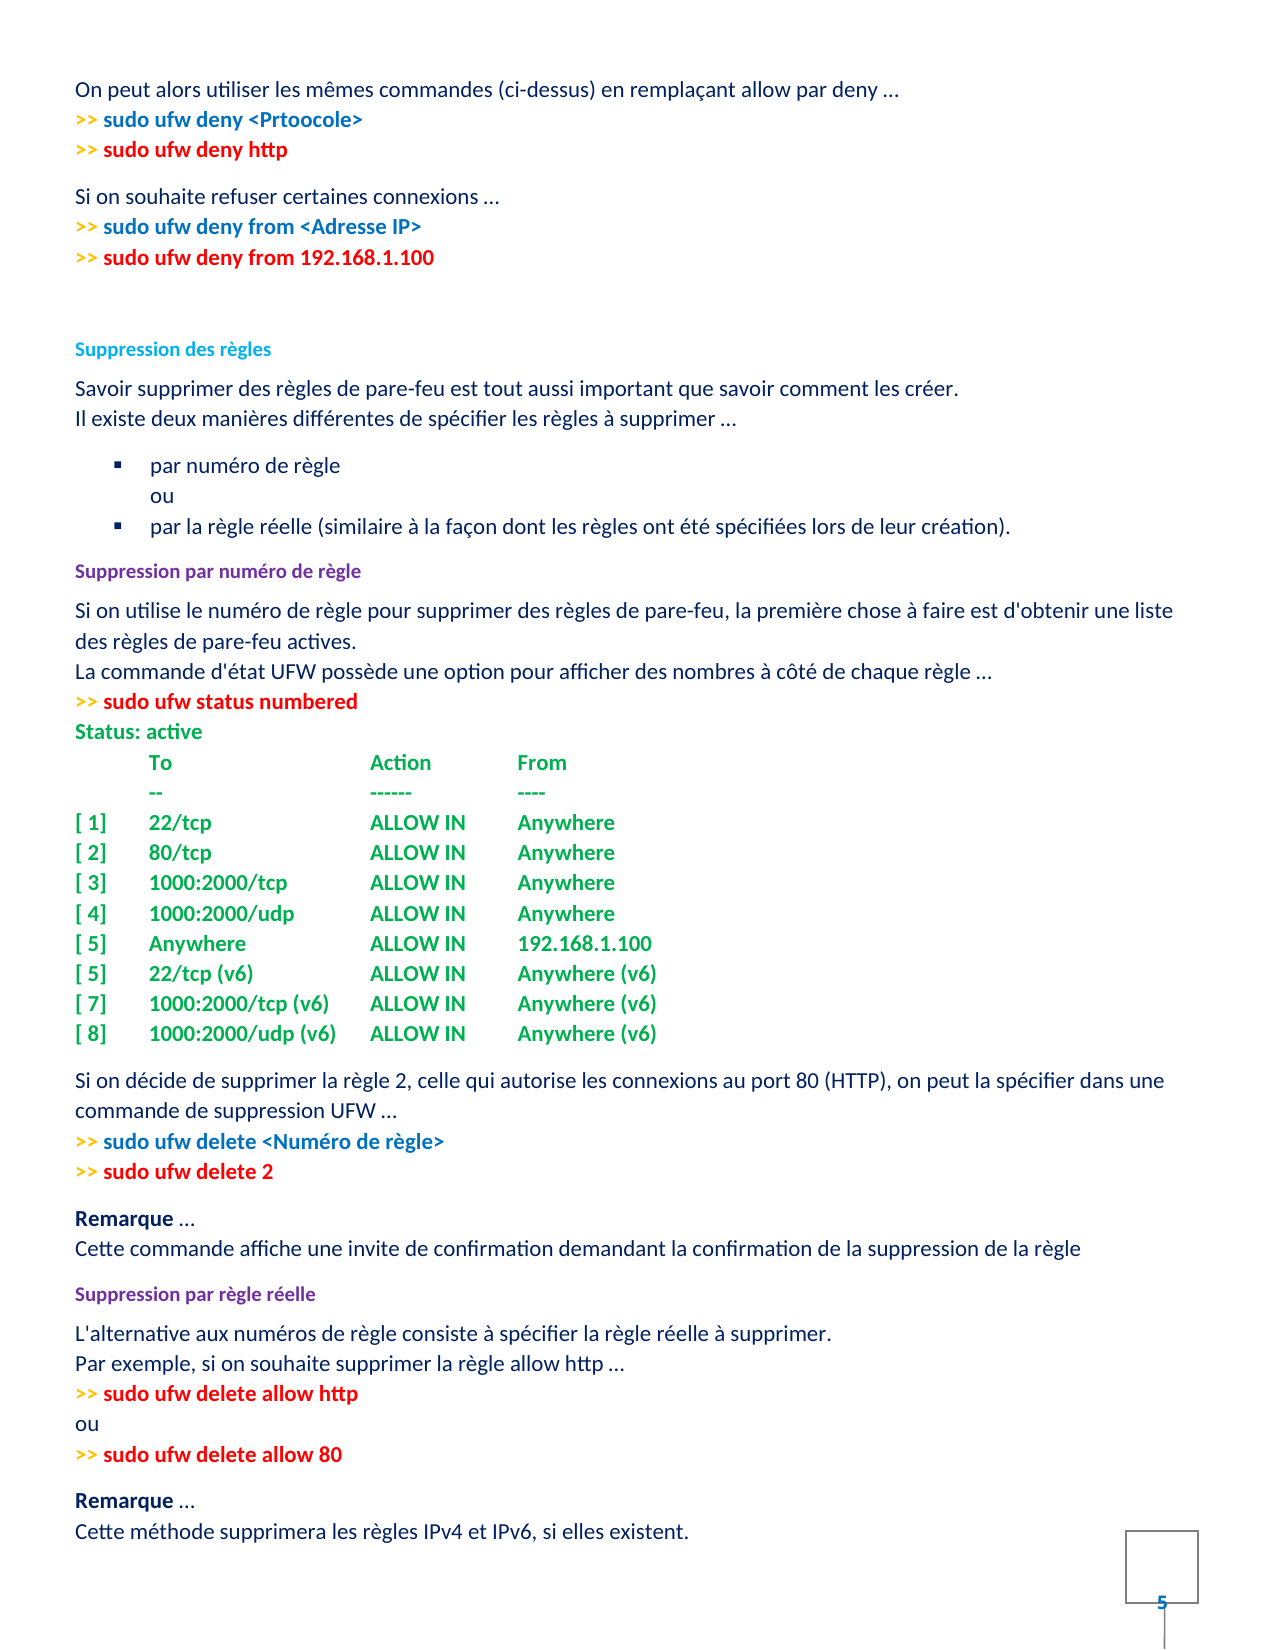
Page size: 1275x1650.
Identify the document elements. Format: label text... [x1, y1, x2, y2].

text Si on utilise le numéro de règle pour supprimer des règles de pare-feu, la première chose à faire est d'obtenir une liste des règles de pare-feu actives. La commande d'état UFW possède une option pour afficher des nombres à côté de chaque règle … >> sudo ufw status numbered Status: active To Action From -- ------ ---- [ 1] 22/tcp ALLOW IN Anywhere [ 2] 80/tcp ALLOW IN Anywhere [ 3] 1000:2000/tcp ALLOW IN Anywhere [ 4] 1000:2000/udp ALLOW IN Anywhere [ 5] Anywhere ALLOW IN 192.168.1.100 [ 5] 22/tcp (v6) ALLOW IN Anywhere (v6) [ 7] 1000:2000/tcp (v6) ALLOW IN Anywhere (v6) [ 8] 1000:2000/udp (v6) ALLOW IN Anywhere (v6) [75, 597, 1200, 1048]
list par la règle réelle (similaire à la façon dont les règles ont été spécifiées lors de leur création). [112, 512, 1200, 540]
text Remarque … Cette commande affiche une invite de confirmation demandant la confirmation de la suppression de la règle [75, 1204, 1200, 1262]
text L'alternative aux numéros de règle consiste à spécifier la règle réelle à supprimer. Par exemple, si on souhaite supprimer la règle allow http … >> sudo ufw delete allow http ou >> sudo ufw delete allow 80 [75, 1319, 1200, 1468]
list par numéro de règle ou [112, 451, 1200, 510]
subtitle Suppression des règles [75, 336, 1200, 362]
text Si on souhaite refuser certaines connexions … >> sudo ufw deny from <Adresse IP> >> sudo ufw deny from 192.168.1.100 [75, 182, 1200, 271]
text Savoir supprimer des règles de pare-feu est tout aussi important que savoir comment les créer. Il existe deux manières différentes de spécifier les règles à supprimer … [75, 374, 1200, 433]
text On peut alors utiliser les mêmes commandes (ci-dessus) en remplaçant allow par deny … >> sudo ufw deny <Prtoocole> >> sudo ufw deny http [75, 75, 1200, 163]
text Si on décide de supprimer la règle 2, celle qui autorise les connexions au port 80 (HTTP), on peut la spécifier dans une commande de suppression UFW … >> sudo ufw delete <Numéro de règle> >> sudo ufw delete 2 [75, 1066, 1200, 1185]
subtitle Suppression par numéro de règle [75, 559, 1200, 584]
text Remarque … Cette méthode supprimera les règles IPv4 et IPv6, si elles existent. [75, 1487, 1200, 1545]
subtitle Suppression par règle réelle [75, 1281, 1200, 1306]
